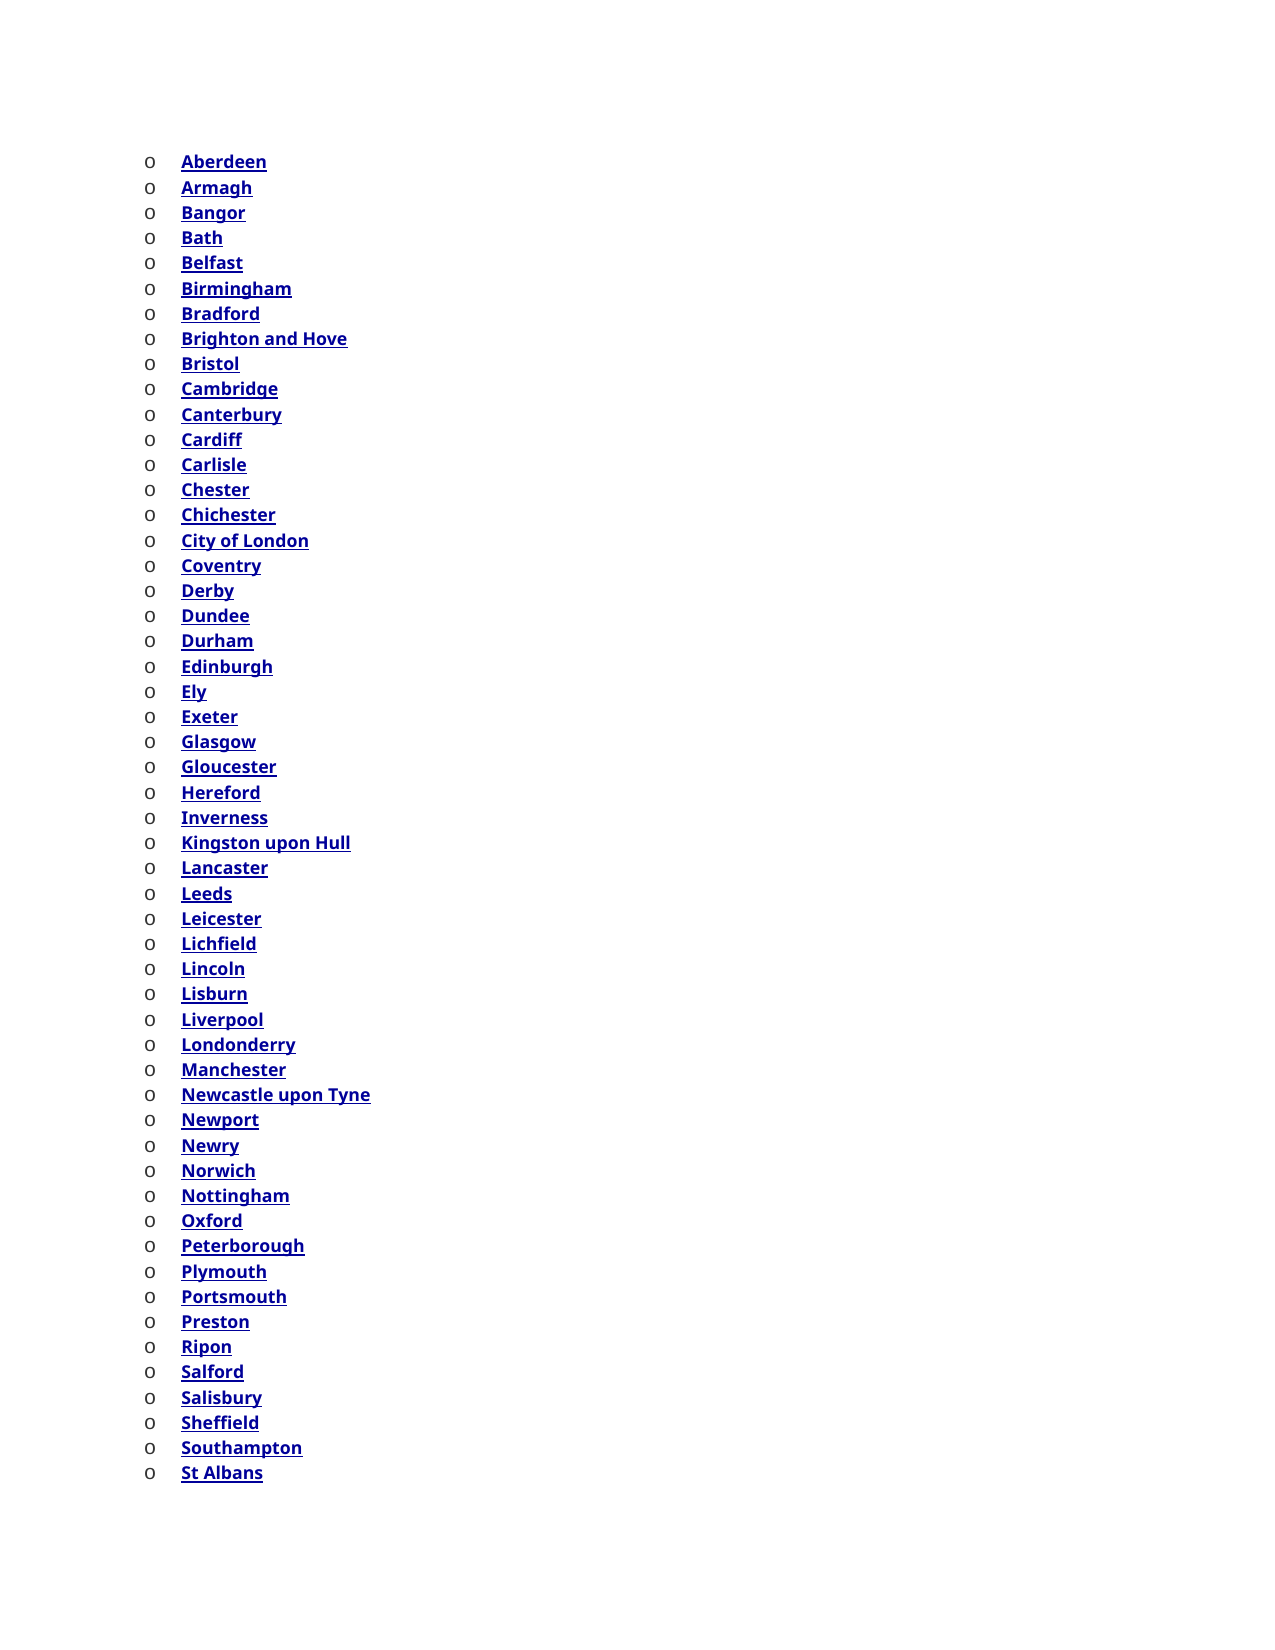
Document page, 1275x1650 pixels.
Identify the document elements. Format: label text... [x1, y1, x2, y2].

list Lancaster [144, 856, 1094, 881]
list Glasgow [144, 730, 1094, 755]
list Carlisle [144, 452, 1094, 478]
list Aberdeen [144, 150, 1094, 175]
list Cardiff [144, 427, 1094, 452]
list Birmingham [144, 276, 1094, 301]
list Londonderry [144, 1032, 1094, 1057]
list Chichester [144, 503, 1094, 528]
list Edinburgh [144, 654, 1094, 679]
list Ely [144, 679, 1094, 704]
list Salford [144, 1360, 1094, 1385]
list Salisbury [144, 1385, 1094, 1410]
list Dundee [144, 604, 1094, 629]
list Brighton and Hove [144, 326, 1094, 352]
list Cambridge [144, 377, 1094, 402]
list Inverness [144, 805, 1094, 831]
list Norwich [144, 1158, 1094, 1183]
list Gloucester [144, 755, 1094, 780]
list Lisburn [144, 982, 1094, 1007]
list Newry [144, 1133, 1094, 1158]
list Durham [144, 629, 1094, 654]
list Lichfield [144, 931, 1094, 957]
list Oxford [144, 1209, 1094, 1234]
list Bangor [144, 200, 1094, 226]
list Exeter [144, 704, 1094, 730]
list Armagh [144, 175, 1094, 200]
list Kingston upon Hull [144, 831, 1094, 856]
list Chester [144, 478, 1094, 503]
list Derby [144, 578, 1094, 604]
list Leeds [144, 881, 1094, 906]
list Southampton [144, 1436, 1094, 1461]
list Bradford [144, 301, 1094, 326]
list Nottingham [144, 1183, 1094, 1209]
list Lincoln [144, 957, 1094, 982]
list Manchester [144, 1057, 1094, 1083]
list Sheffield [144, 1410, 1094, 1436]
list Portsmouth [144, 1284, 1094, 1309]
list City of London [144, 528, 1094, 553]
list Leicester [144, 906, 1094, 931]
list Ripon [144, 1335, 1094, 1360]
list Plymouth [144, 1259, 1094, 1284]
list St Albans [144, 1461, 1094, 1486]
list Hereford [144, 780, 1094, 805]
list Canterbury [144, 402, 1094, 427]
list Preston [144, 1309, 1094, 1335]
list Belfast [144, 251, 1094, 276]
list Bath [144, 226, 1094, 251]
list Coventry [144, 553, 1094, 578]
list Newport [144, 1108, 1094, 1133]
list Peterborough [144, 1234, 1094, 1259]
list Bristol [144, 352, 1094, 377]
list Newcastle upon Tyne [144, 1083, 1094, 1108]
list Liverpool [144, 1007, 1094, 1032]
